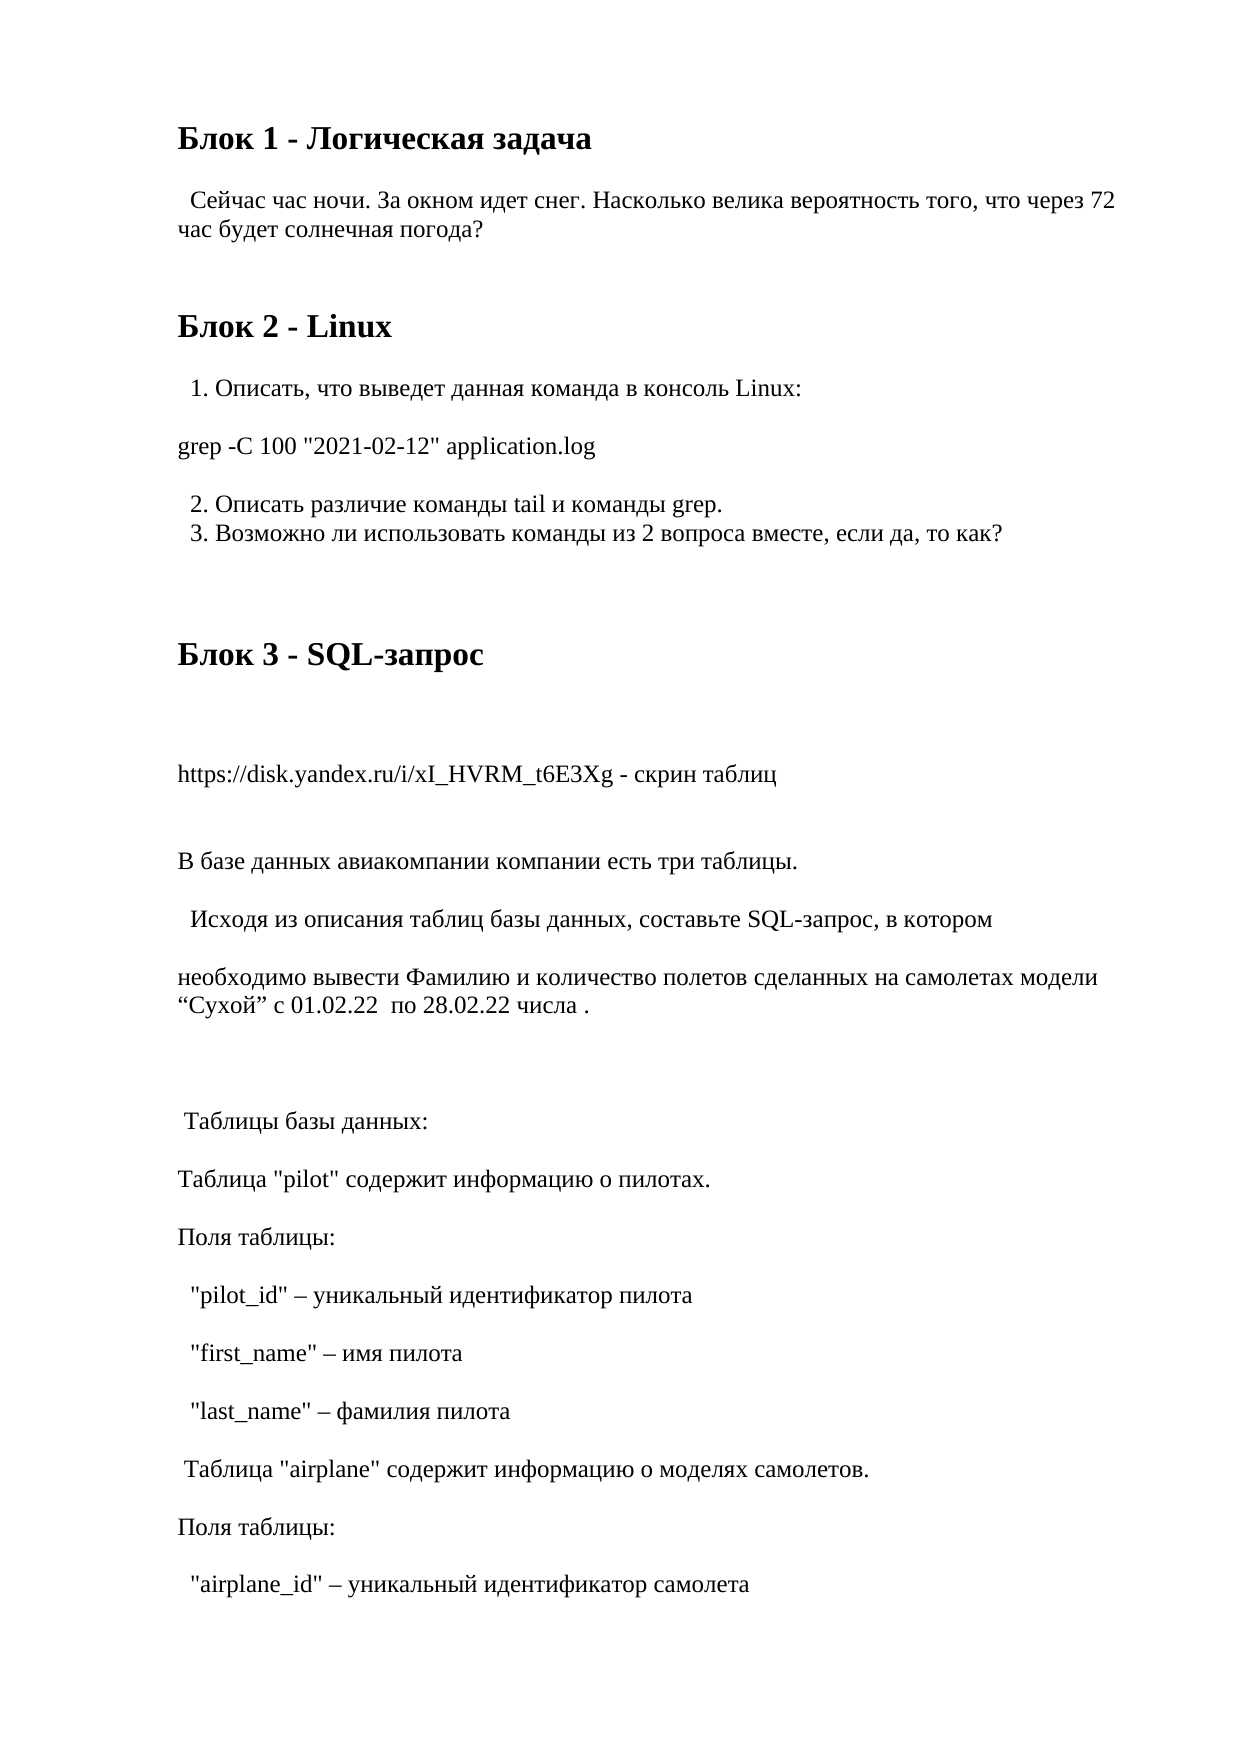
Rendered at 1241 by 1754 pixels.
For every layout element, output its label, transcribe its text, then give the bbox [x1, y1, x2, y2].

text 3. Возможно ли использовать команды из 2 вопроса вместе, если да, то как? [177, 518, 1152, 547]
text "last_name" – фамилия пилота [177, 1396, 1152, 1424]
text https://disk.yandex.ru/i/xI_HVRM_t6E3Xg - скрин таблиц [177, 759, 1152, 788]
text необходимо вывести Фамилию и количество полетов сделанных на самолетах модели “Cухой” с 01.02.22 по 28.02.22 числа . [177, 962, 1152, 1019]
text Таблицы базы данных: [177, 1106, 1152, 1135]
text Таблица "airplane" содержит информацию о моделях самолетов. [177, 1454, 1152, 1482]
text Сейчас час ночи. За окном идет снег. Насколько велика вероятность того, что через 72 час будет солнечная погода? [177, 186, 1152, 243]
text "airplane_id" – уникальный идентификатор самолета [177, 1569, 1152, 1598]
text Поля таблицы: [177, 1512, 1152, 1540]
text Блок 2 - Linux [177, 306, 1152, 344]
text Блок 1 - Логическая задача [177, 118, 1152, 156]
text 1. Описать, что выведет данная команда в консоль Linux: [177, 373, 1152, 402]
text Исходя из описания таблиц базы данных, составьте SQL-запрос, в котором [177, 904, 1152, 932]
text В базе данных авиакомпании компании есть три таблицы. [177, 817, 1152, 874]
text 2. Описать различие команды tail и команды grep. [177, 489, 1152, 518]
text Поля таблицы: [177, 1222, 1152, 1251]
text Блок 3 - SQL-запрос [177, 634, 1152, 672]
text "pilot_id" – уникальный идентификатор пилота [177, 1280, 1152, 1309]
text grep -C 100 "2021-02-12" application.log [177, 431, 1152, 460]
text "first_name" – имя пилота [177, 1338, 1152, 1367]
text Таблица "pilot" содержит информацию о пилотах. [177, 1164, 1152, 1193]
